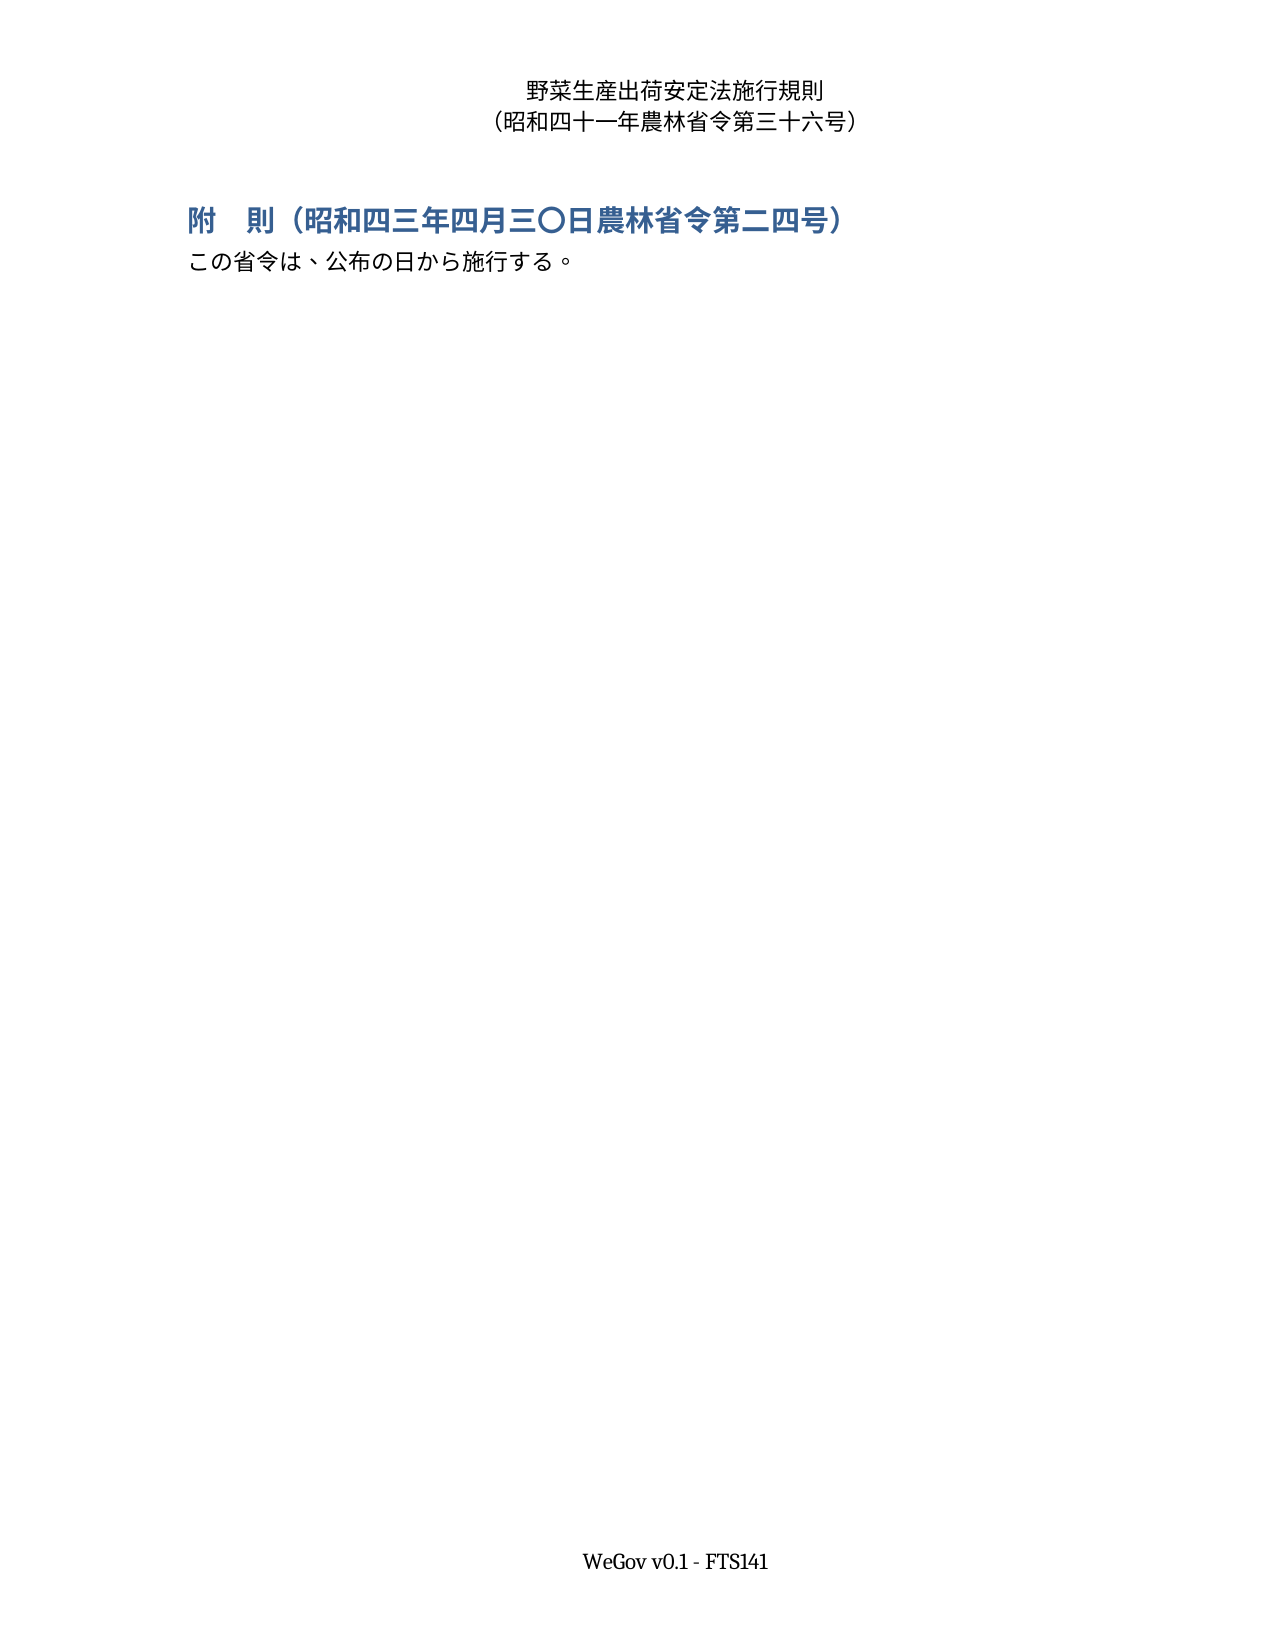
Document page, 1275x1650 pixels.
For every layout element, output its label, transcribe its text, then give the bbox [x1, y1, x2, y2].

subtitle 附 則（昭和四三年四月三〇日農林省令第二四号） [187, 200, 1087, 240]
text この省令は、公布の日から施行する。 [187, 246, 1087, 277]
